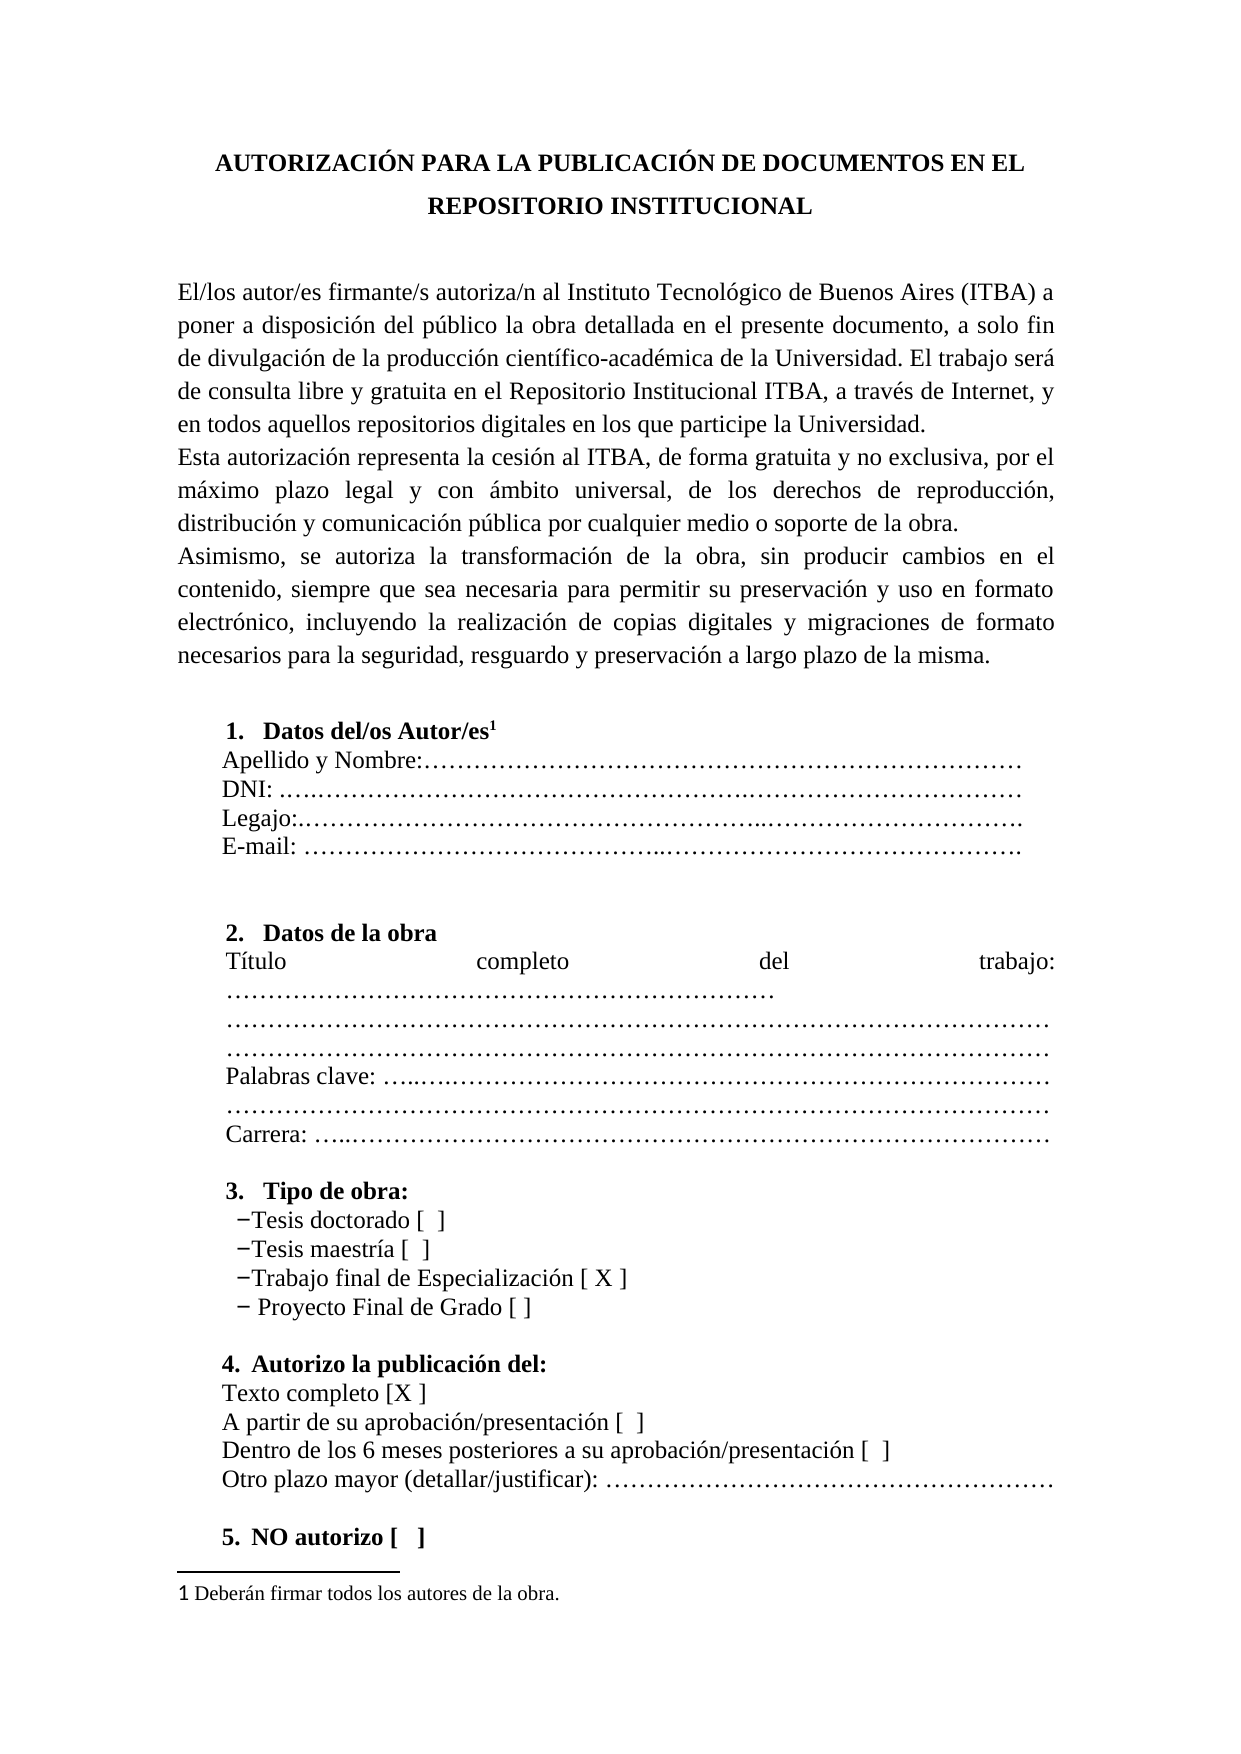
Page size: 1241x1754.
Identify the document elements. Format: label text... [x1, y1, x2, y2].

text Texto completo [X ] [222, 1378, 1055, 1407]
list Tipo de obra: [225, 1176, 1055, 1205]
list NO autorizo [ ] [222, 1522, 1055, 1551]
text E-mail: ……………………………………..……………………………………. [222, 831, 1055, 860]
text Dentro de los 6 meses posteriores a su aprobación/presentación [ ] [177, 1436, 1055, 1464]
text Palabras clave: …..….……………………………………………………………… [225, 1061, 1055, 1090]
text Título completo del trabajo: ………………………………………………………… [225, 946, 1055, 1004]
list Tesis doctorado [ ] [236, 1205, 1055, 1234]
text DNI: .….…………………………………………….…………………………… [222, 774, 1055, 803]
text A partir de su aprobación/presentación [ ] [177, 1407, 1055, 1436]
text ……………………………………………………………………………………… [225, 1090, 1055, 1119]
text Apellido y Nombre:……………………………………………………………… [222, 745, 1055, 774]
list Proyecto Final de Grado [ ] [236, 1292, 1055, 1321]
list Datos de la obra [225, 918, 1055, 946]
text Legajo:.………………………………………………..…………………………. [222, 803, 1055, 831]
text El/los autor/es firmante/s autoriza/n al Instituto Tecnológico de Buenos Aires (ITBA) a poner a disposición del público la obra detallada en el presente documento, a solo fin de divulgación de la producción científico-académica de la Universidad. El trabajo será de consulta libre y gratuita en el Repositorio Institucional ITBA, a través de Internet, y en todos aquellos repositorios digitales en los que participe la Universidad. [177, 277, 1055, 438]
list Trabajo final de Especialización [ X ] [236, 1263, 1055, 1292]
text Carrera: …..………………………………………………………………………… [225, 1119, 1055, 1148]
list Tesis maestría [ ] [236, 1234, 1055, 1263]
text ……………………………………………………………………………………………………………………………………………………………………………… [225, 1004, 1055, 1061]
list Datos del/os Autor/es [225, 716, 1055, 745]
text Esta autorización representa la cesión al ITBA, de forma gratuita y no exclusiva, por el máximo plazo legal y con ámbito universal, de los derechos de reproducción, distribución y comunicación pública por cualquier medio o soporte de la obra. [177, 442, 1055, 537]
text AUTORIZACIÓN PARA LA PUBLICACIÓN DE DOCUMENTOS EN EL REPOSITORIO INSTITUCIONAL [177, 148, 1063, 219]
text Asimismo, se autoriza la transformación de la obra, sin producir cambios en el contenido, siempre que sea necesaria para permitir su preservación y uso en formato electrónico, incluyendo la realización de copias digitales y migraciones de formato necesarios para la seguridad, resguardo y preservación a largo plazo de la misma. [177, 541, 1055, 669]
text Otro plazo mayor (detallar/justificar): ……………………………………………… [177, 1464, 1055, 1493]
list Autorizo la publicación del: [222, 1349, 1055, 1378]
